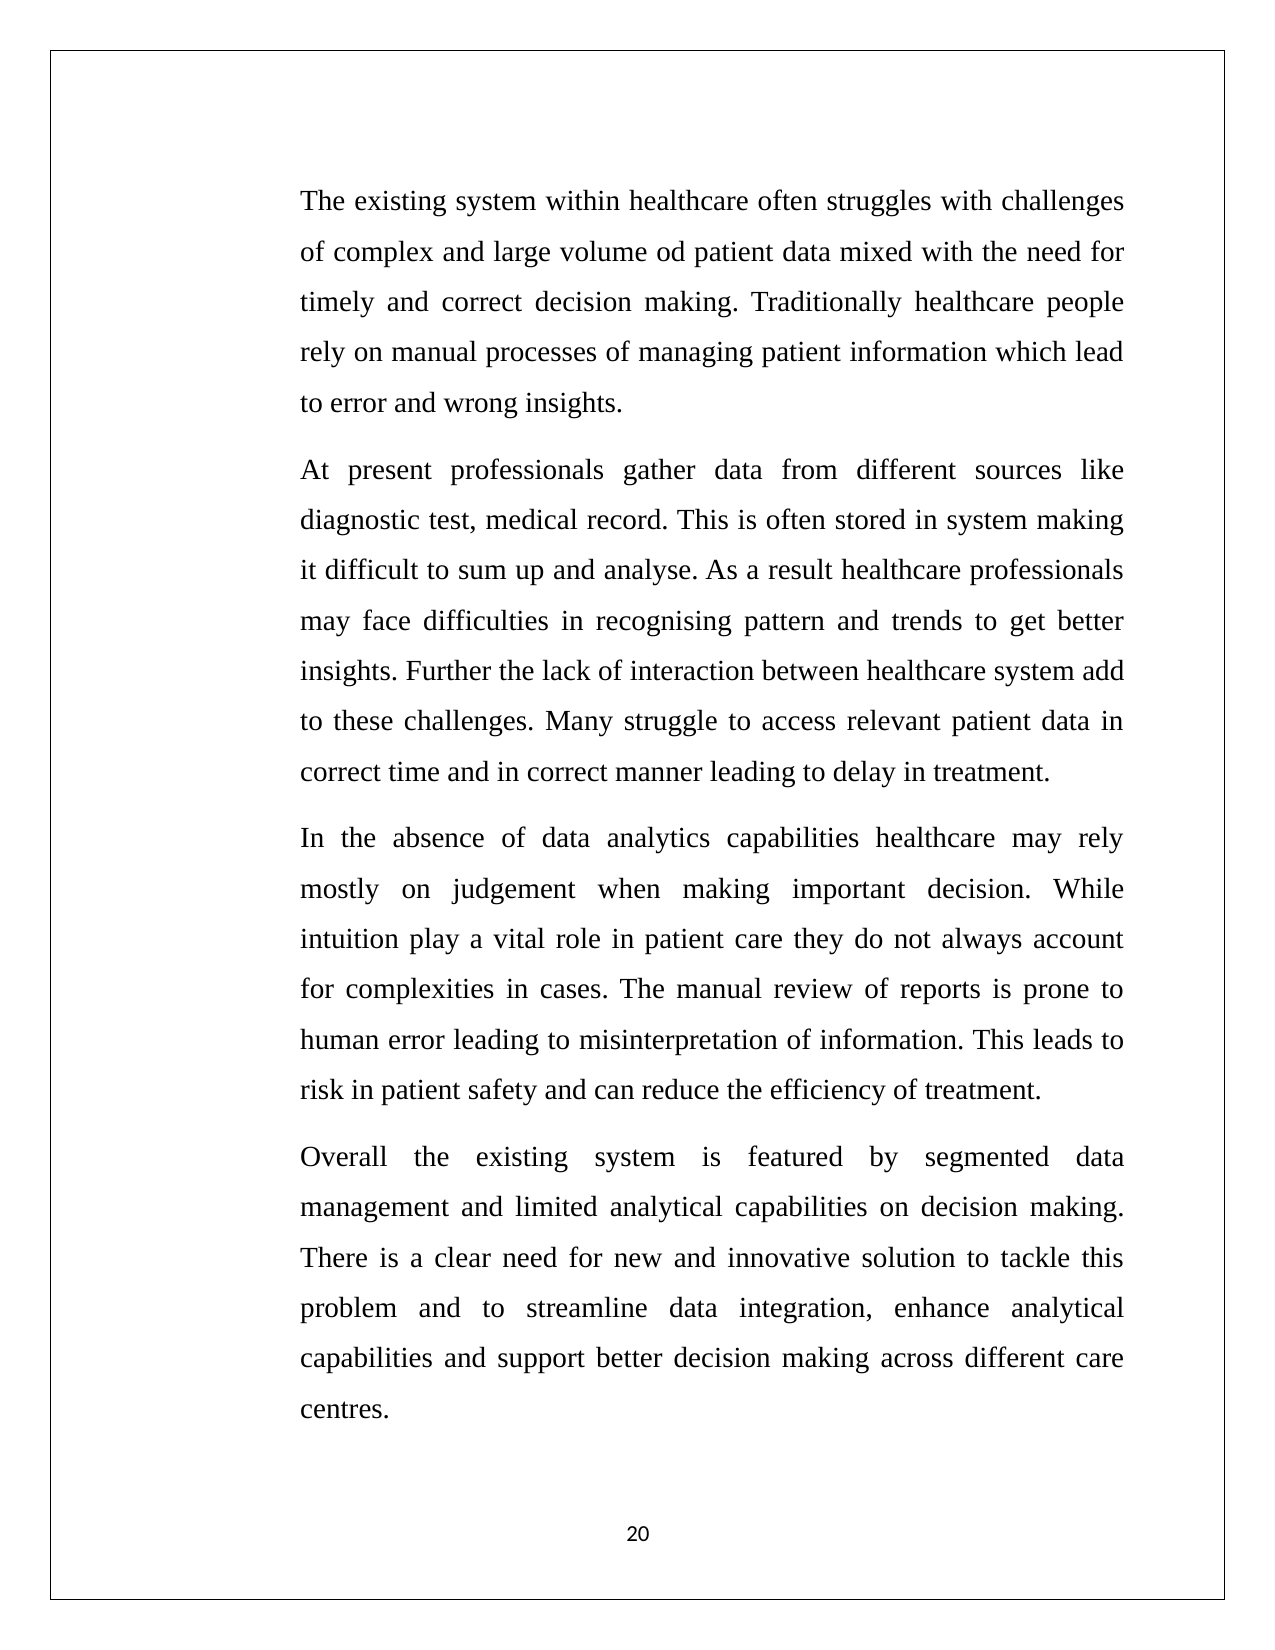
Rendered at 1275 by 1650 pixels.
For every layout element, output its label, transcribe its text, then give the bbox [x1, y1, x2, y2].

text The existing system within healthcare often struggles with challenges of complex and large volume od patient data mixed with the need for timely and correct decision making. Traditionally healthcare people rely on manual processes of managing patient information which lead to error and wrong insights. [300, 183, 1125, 418]
text Overall the existing system is featured by segmented data management and limited analytical capabilities on decision making. There is a clear need for new and innovative solution to tackle this problem and to streamline data integration, enhance analytical capabilities and support better decision making across different care centres. [300, 1139, 1125, 1424]
text In the absence of data analytics capabilities healthcare may rely mostly on judgement when making important decision. While intuition play a vital role in patient care they do not always account for complexities in cases. The manual review of reports is prone to human error leading to misinterpretation of information. This leads to risk in patient safety and can reduce the efficiency of treatment. [300, 821, 1125, 1106]
text At present professionals gather data from different sources like diagnostic test, medical record. This is often stored in system making it difficult to sum up and analyse. As a result healthcare professionals may face difficulties in recognising pattern and trends to get better insights. Further the lack of interaction between healthcare system add to these challenges. Many struggle to access relevant patient data in correct time and in correct manner leading to delay in treatment. [300, 452, 1125, 787]
